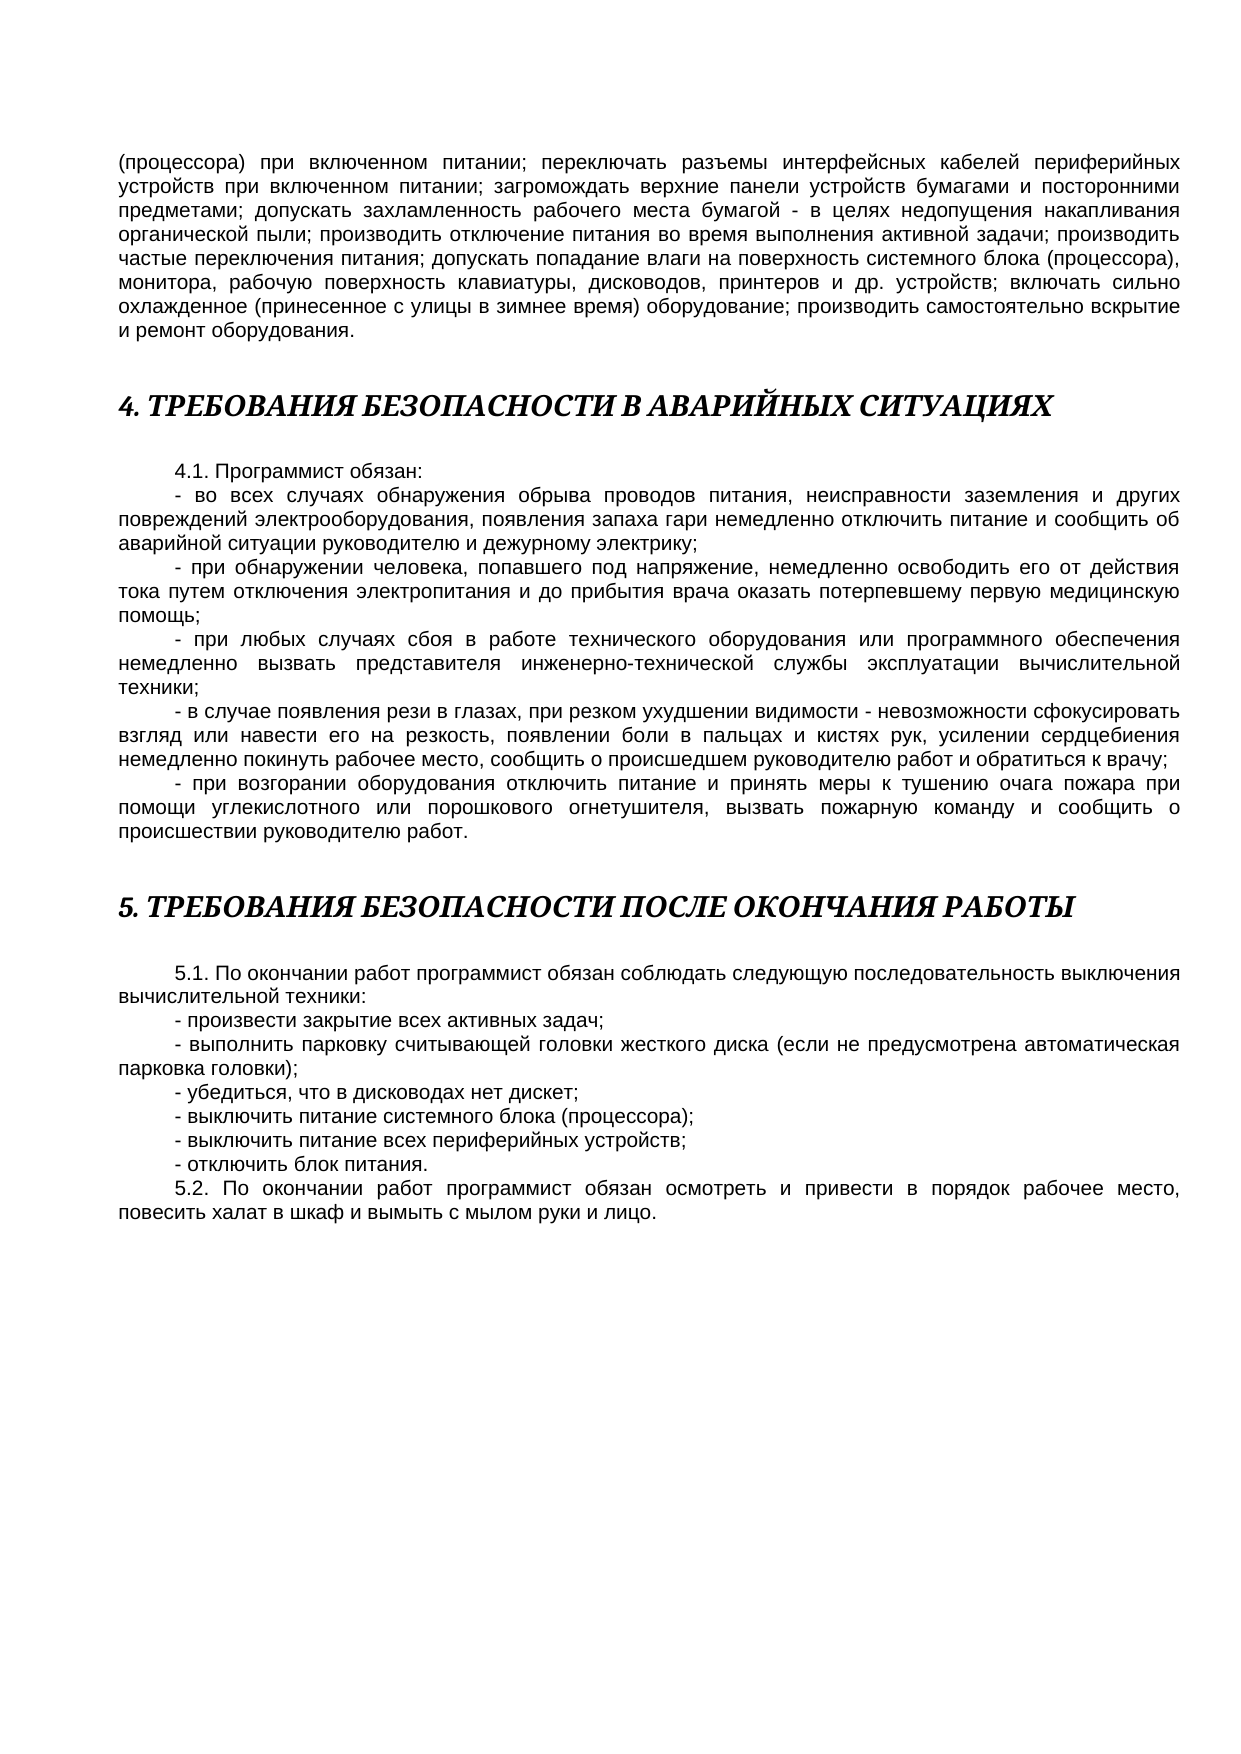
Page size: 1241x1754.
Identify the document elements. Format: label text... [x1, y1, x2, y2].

subtitle 5. ТРЕБОВАНИЯ БЕЗОПАСНОСТИ ПОСЛЕ ОКОНЧАНИЯ РАБОТЫ [118, 892, 1181, 925]
text - убедиться, что в дисководах нет дискет; [118, 1080, 1181, 1104]
text - при обнаружении человека, попавшего под напряжение, немедленно освободить его от действия тока путем отключения электропитания и до прибытия врача оказать потерпевшему первую медицинскую помощь; [118, 555, 1181, 627]
text - выключить питание системного блока (процессора); [118, 1104, 1181, 1128]
text - отключить блок питания. [118, 1152, 1181, 1176]
text - выполнить парковку считывающей головки жесткого диска (если не предусмотрена автоматическая парковка головки); [118, 1032, 1181, 1080]
text - во всех случаях обнаружения обрыва проводов питания, неисправности заземления и других повреждений электрооборудования, появления запаха гари немедленно отключить питание и сообщить об аварийной ситуации руководителю и дежурному электрику; [118, 483, 1181, 555]
text - при любых случаях сбоя в работе технического оборудования или программного обеспечения немедленно вызвать представителя инженерно-технической службы эксплуатации вычислительной техники; [118, 627, 1181, 699]
text - при возгорании оборудования отключить питание и принять меры к тушению очага пожара при помощи углекислотного или порошкового огнетушителя, вызвать пожарную команду и сообщить о происшествии руководителю работ. [118, 771, 1181, 843]
text - произвести закрытие всех активных задач; [118, 1008, 1181, 1032]
text - выключить питание всех периферийных устройств; [118, 1128, 1181, 1152]
subtitle 4. ТРЕБОВАНИЯ БЕЗОПАСНОСТИ В АВАРИЙНЫХ СИТУАЦИЯХ [118, 391, 1181, 424]
text 4.1. Программист обязан: [118, 459, 1181, 483]
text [118, 150, 1181, 342]
text - в случае появления рези в глазах, при резком ухудшении видимости - невозможности сфокусировать взгляд или навести его на резкость, появлении боли в пальцах и кистях рук, усилении сердцебиения немедленно покинуть рабочее место, сообщить о происшедшем руководителю работ и обратиться к врачу; [118, 699, 1181, 771]
text 5.2. По окончании работ программист обязан осмотреть и привести в порядок рабочее место, повесить халат в шкаф и вымыть с мылом руки и лицо. [118, 1176, 1181, 1224]
text 5.1. По окончании работ программист обязан соблюдать следующую последовательность выключения вычислительной техники: [118, 960, 1181, 1008]
